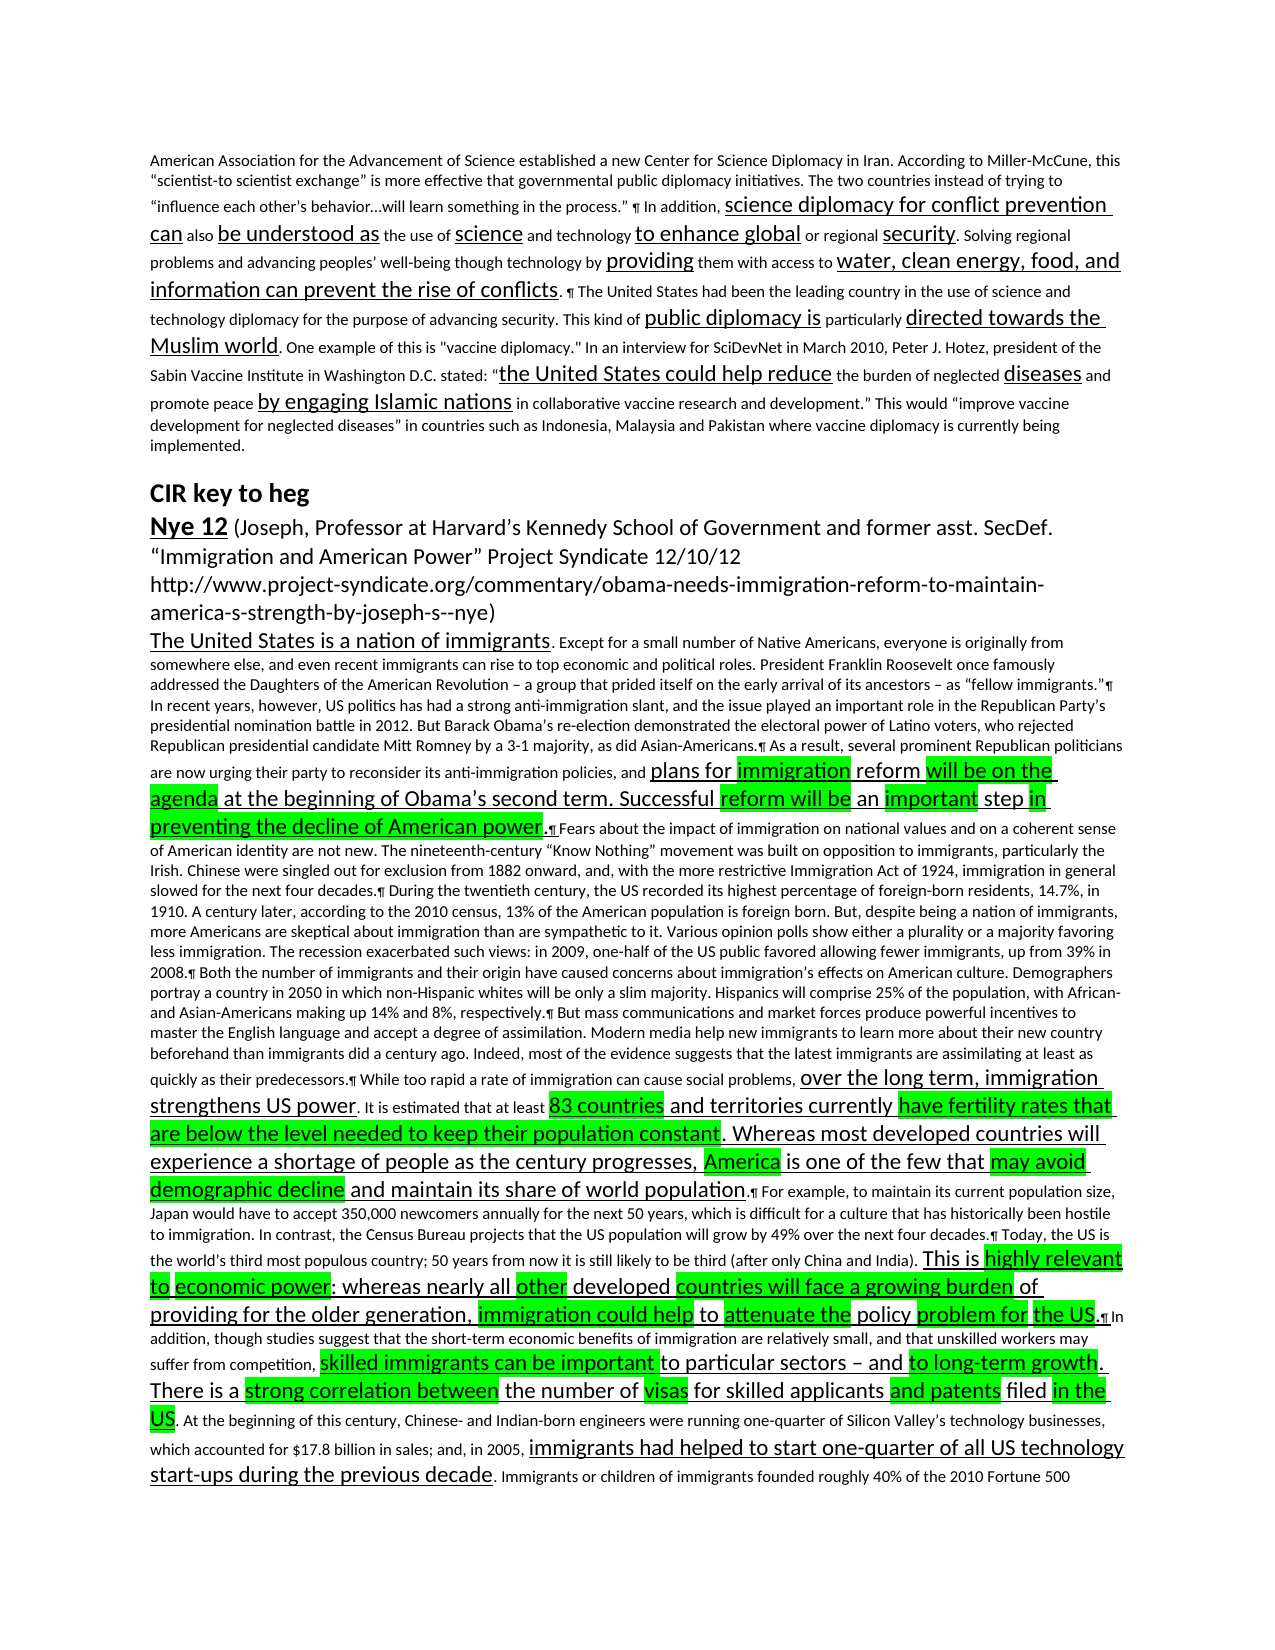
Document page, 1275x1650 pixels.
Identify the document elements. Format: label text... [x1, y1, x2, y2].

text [150, 626, 1125, 1489]
text Nye 12 (Joseph, Professor at Harvard’s Kennedy School of Government and former asst. SecDef. “Immigration and American Power” Project Syndicate 12/10/12 http://www.project-syndicate.org/commentary/obama-needs-immigration-reform-to-maintain-america-s-strength-by-joseph-s--nye) [150, 509, 1125, 626]
subtitle CIR key to heg [150, 476, 1125, 509]
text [150, 150, 1125, 455]
